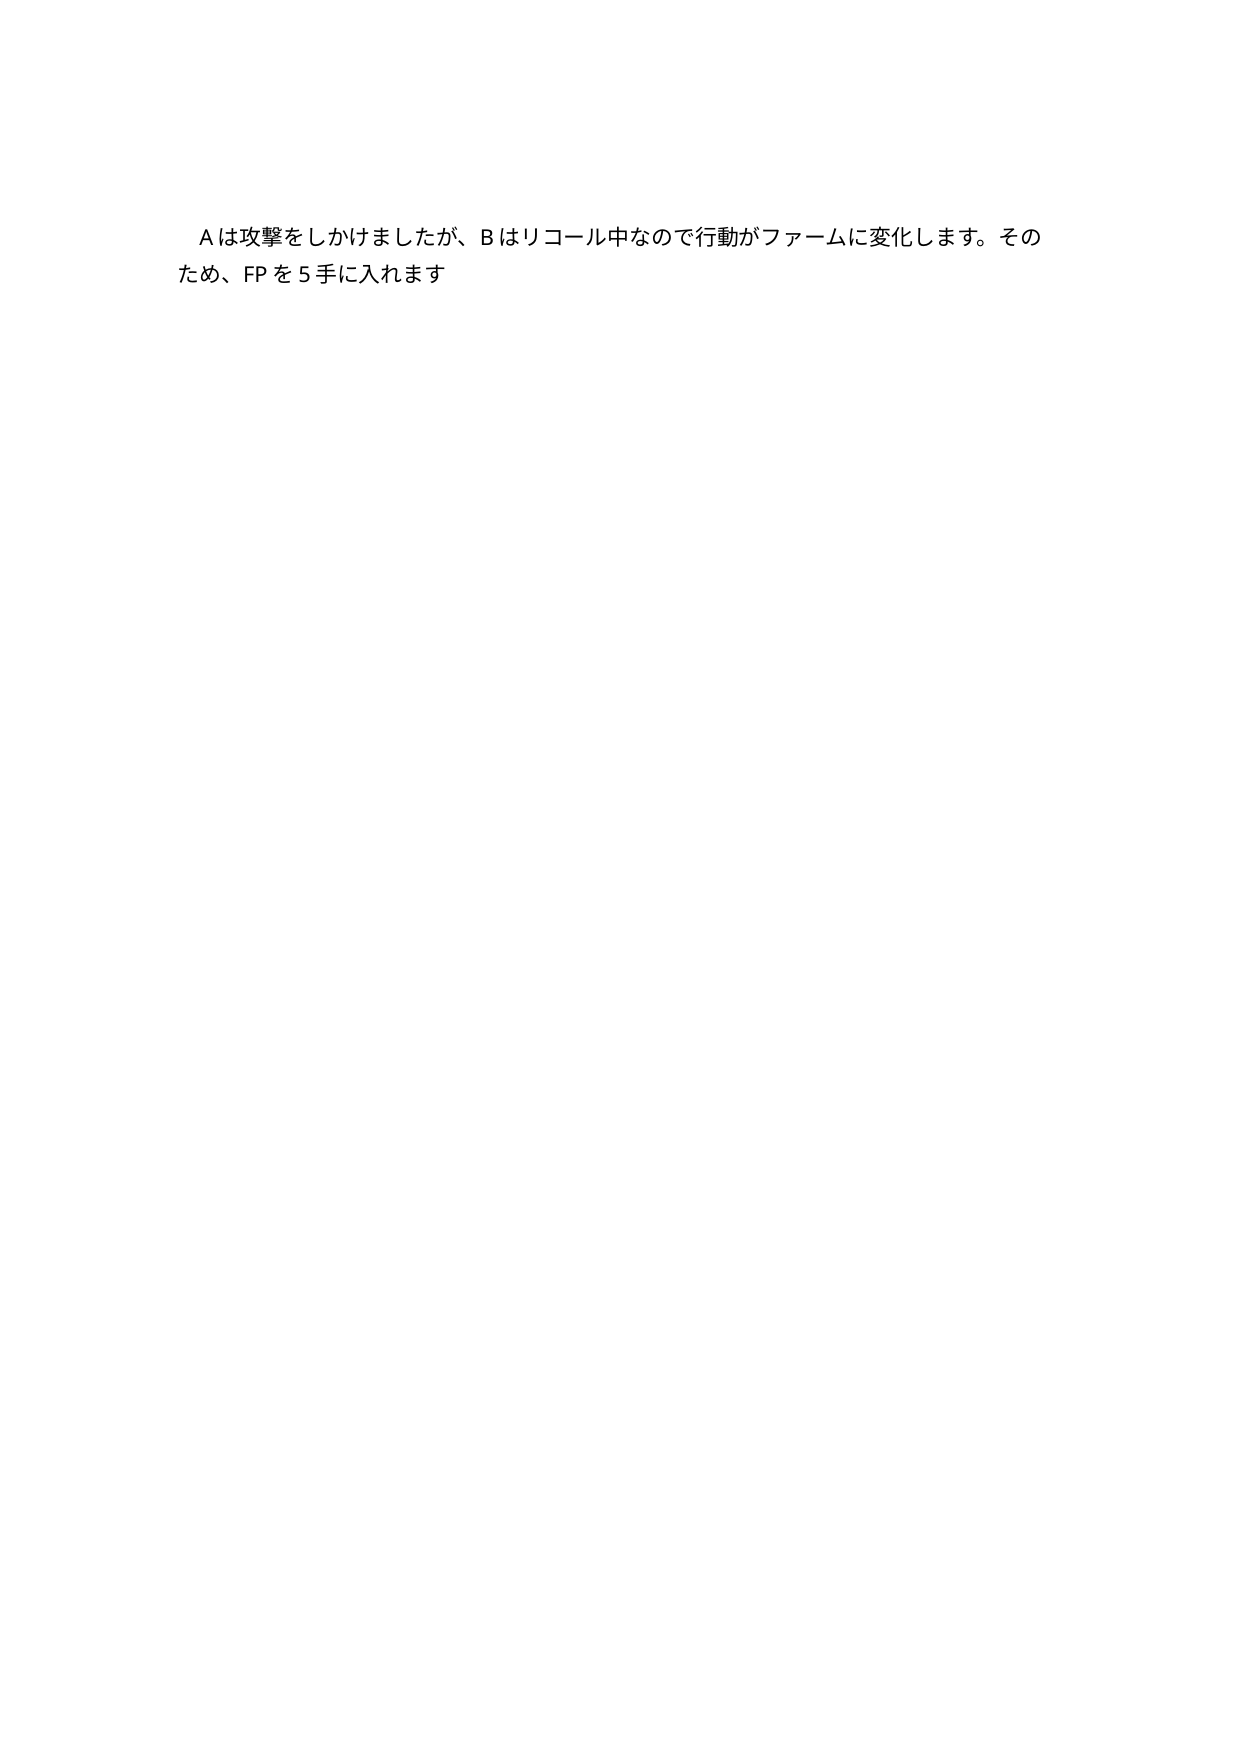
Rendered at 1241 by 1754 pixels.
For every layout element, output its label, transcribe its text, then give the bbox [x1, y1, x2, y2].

text Aは攻撃をしかけましたが、Bはリコール中なので行動がファームに変化します。そのため、FPを5手に入れます [177, 217, 1063, 292]
